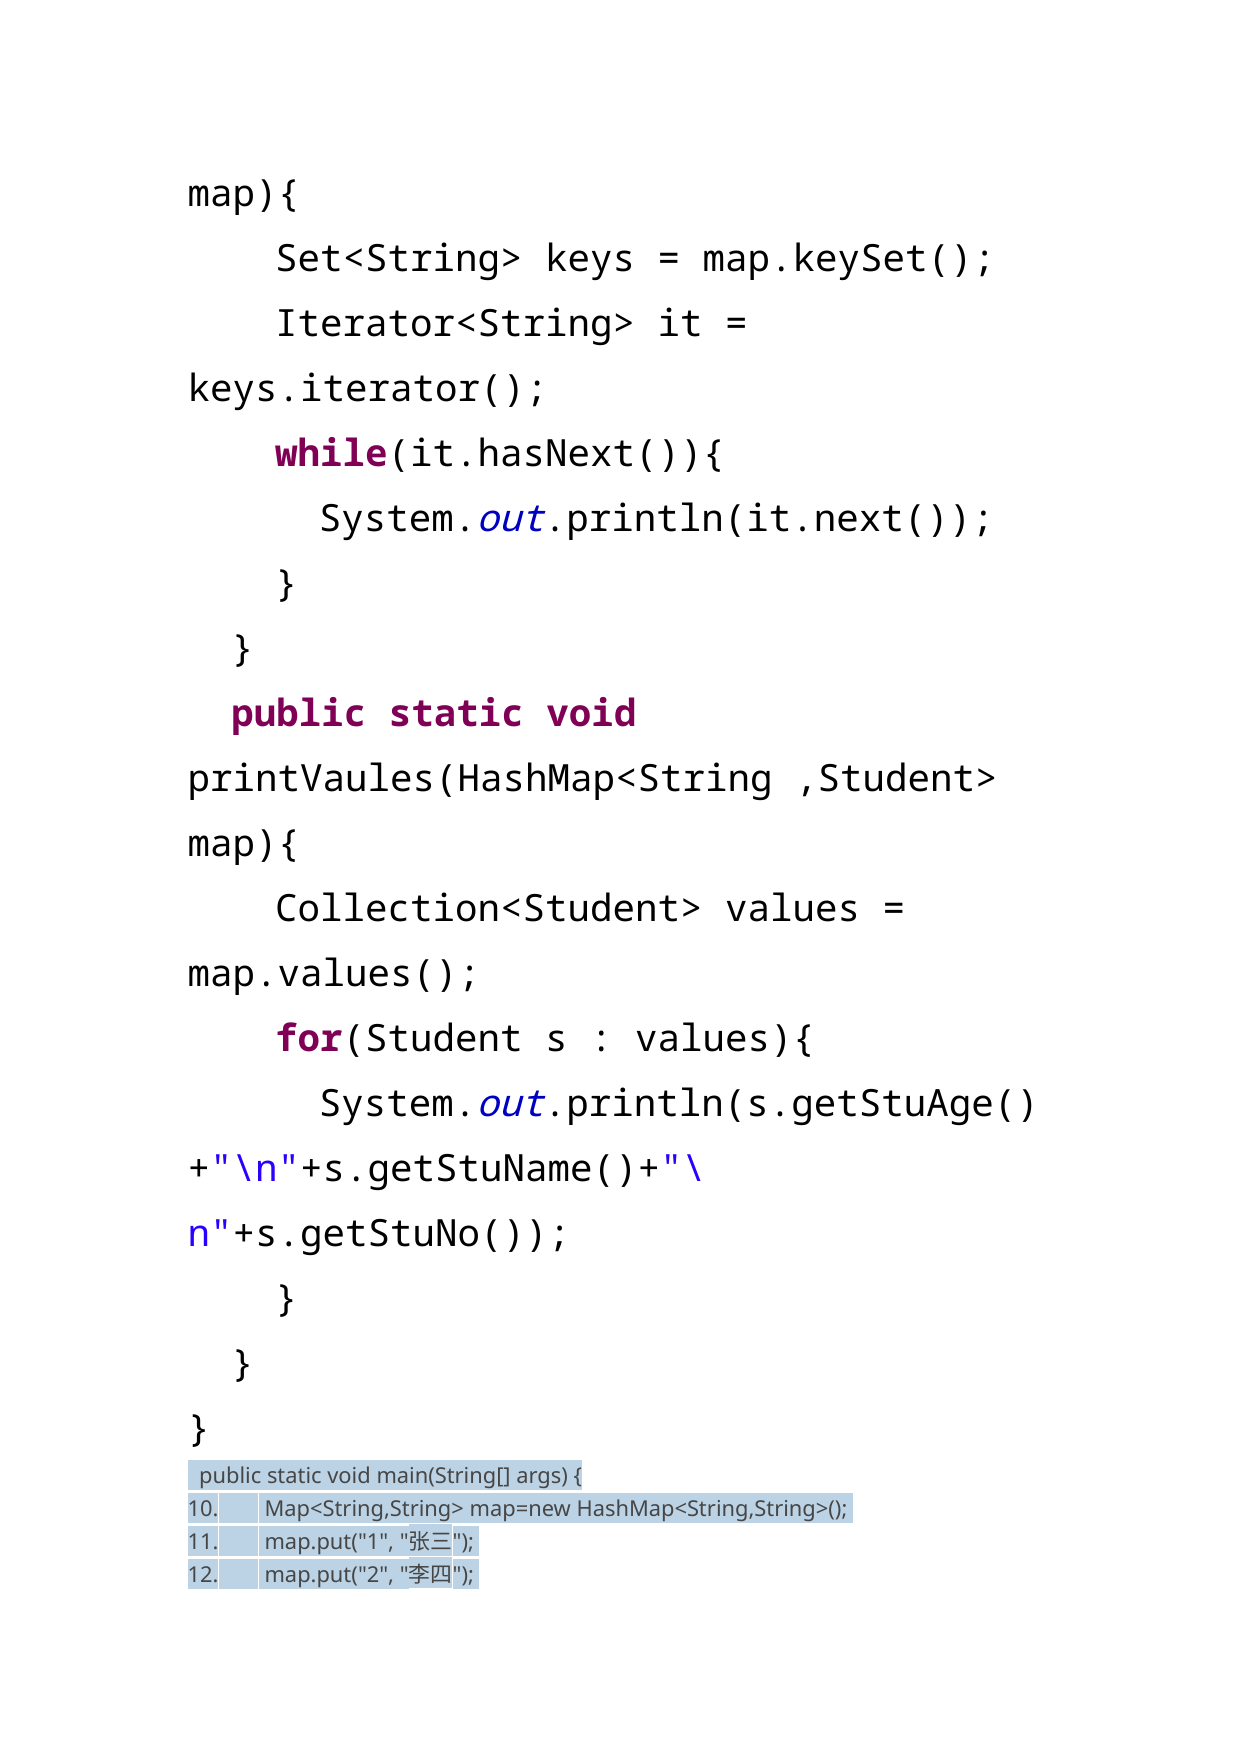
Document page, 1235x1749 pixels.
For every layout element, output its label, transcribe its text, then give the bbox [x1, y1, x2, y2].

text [187, 1459, 1047, 1589]
text } [187, 614, 1047, 679]
text } [187, 1394, 1047, 1459]
text } [187, 1264, 1047, 1329]
text } [187, 549, 1047, 614]
text Collection<Student> values = map.values(); [187, 874, 1047, 1004]
text System.out.println(s.getStuAge()+"\n"+s.getStuName()+"\n"+s.getStuNo()); [187, 1069, 1047, 1264]
text System.out.println(it.next()); [187, 484, 1047, 549]
text while(it.hasNext()){ [187, 419, 1047, 484]
text Iterator<String> it = keys.iterator(); [187, 289, 1047, 419]
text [187, 159, 1047, 224]
text } [187, 1329, 1047, 1394]
text for(Student s : values){ [187, 1004, 1047, 1069]
text public static void printVaules(HashMap<String ,Student> map){ [187, 679, 1047, 874]
text Set<String> keys = map.keySet(); [187, 224, 1047, 289]
